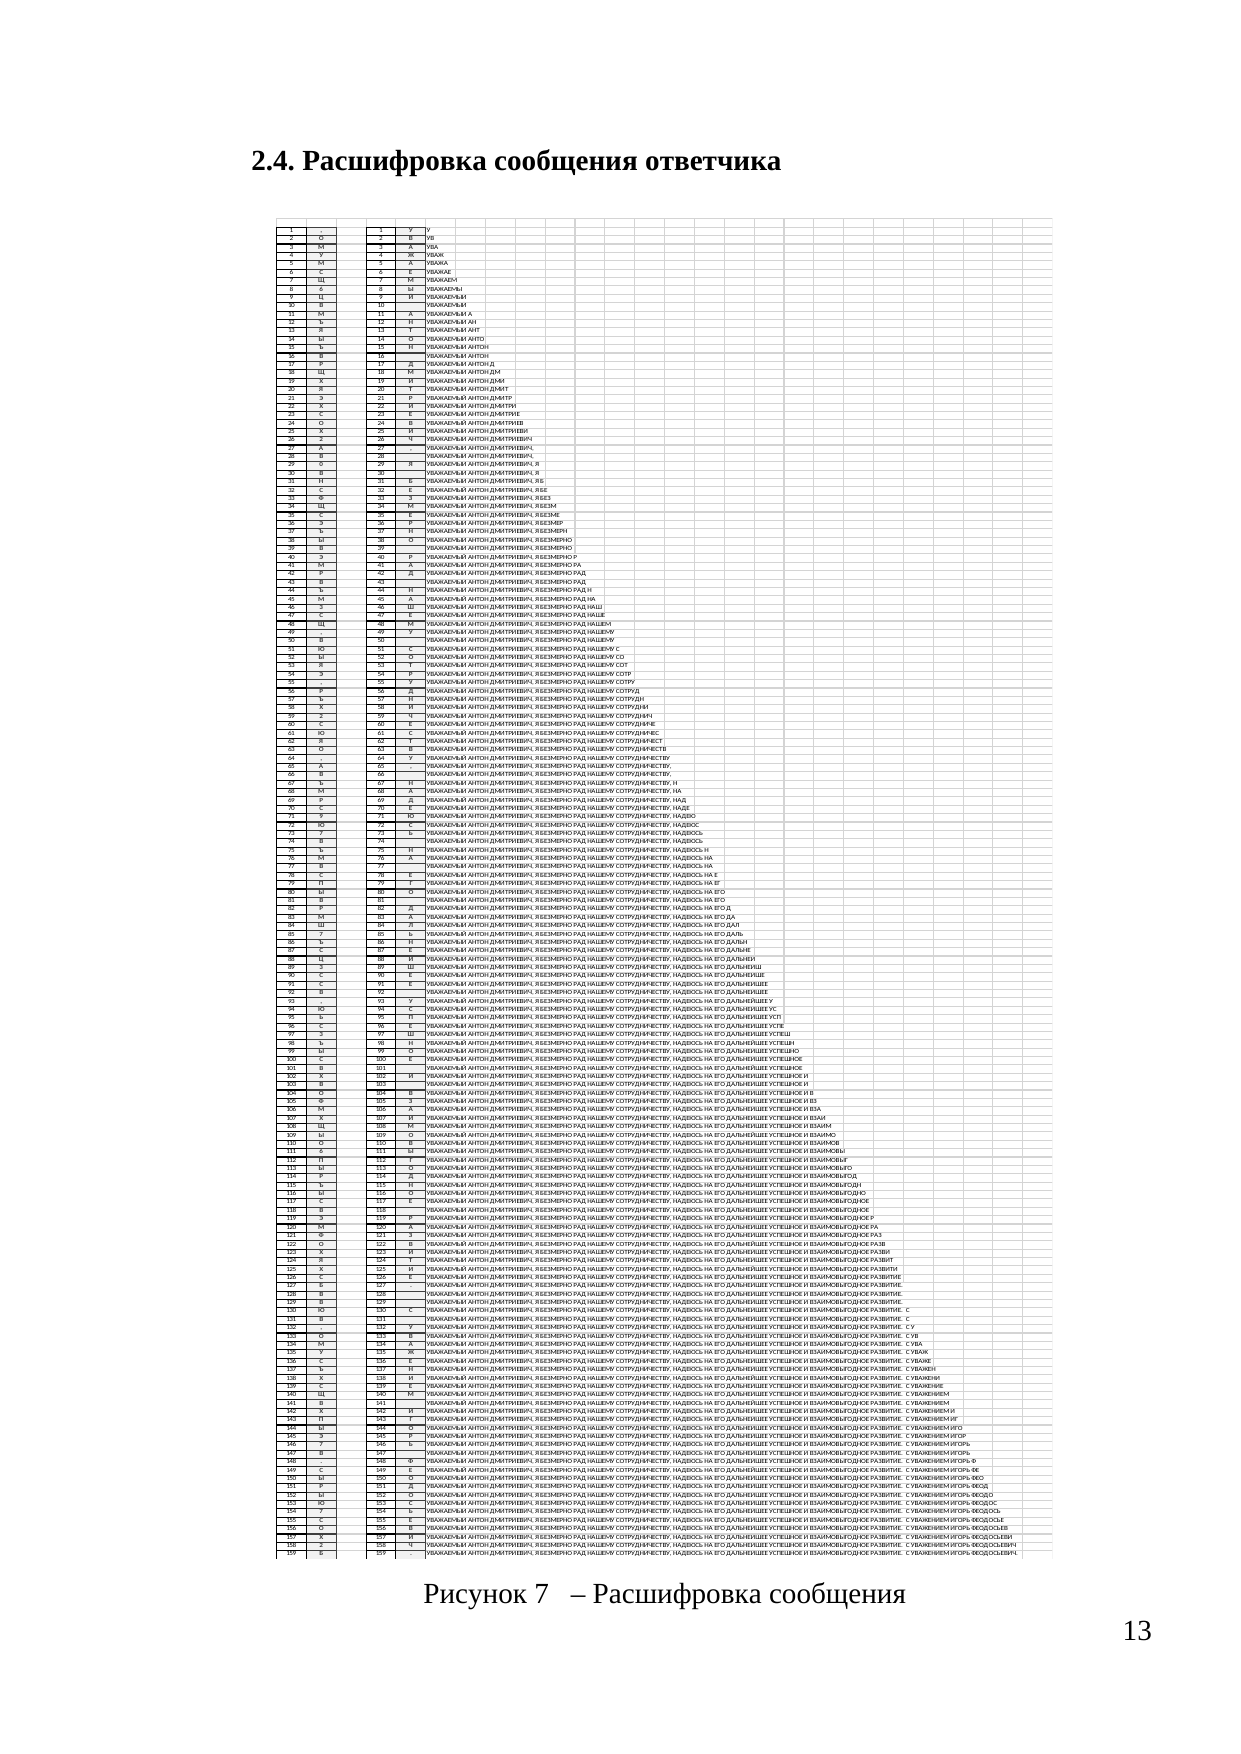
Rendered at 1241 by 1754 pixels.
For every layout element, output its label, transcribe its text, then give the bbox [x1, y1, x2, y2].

table_header [177, 219, 1152, 1576]
subtitle 2.4. Расшифровка сообщения ответчика [177, 143, 1152, 177]
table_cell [177, 1576, 1152, 1609]
